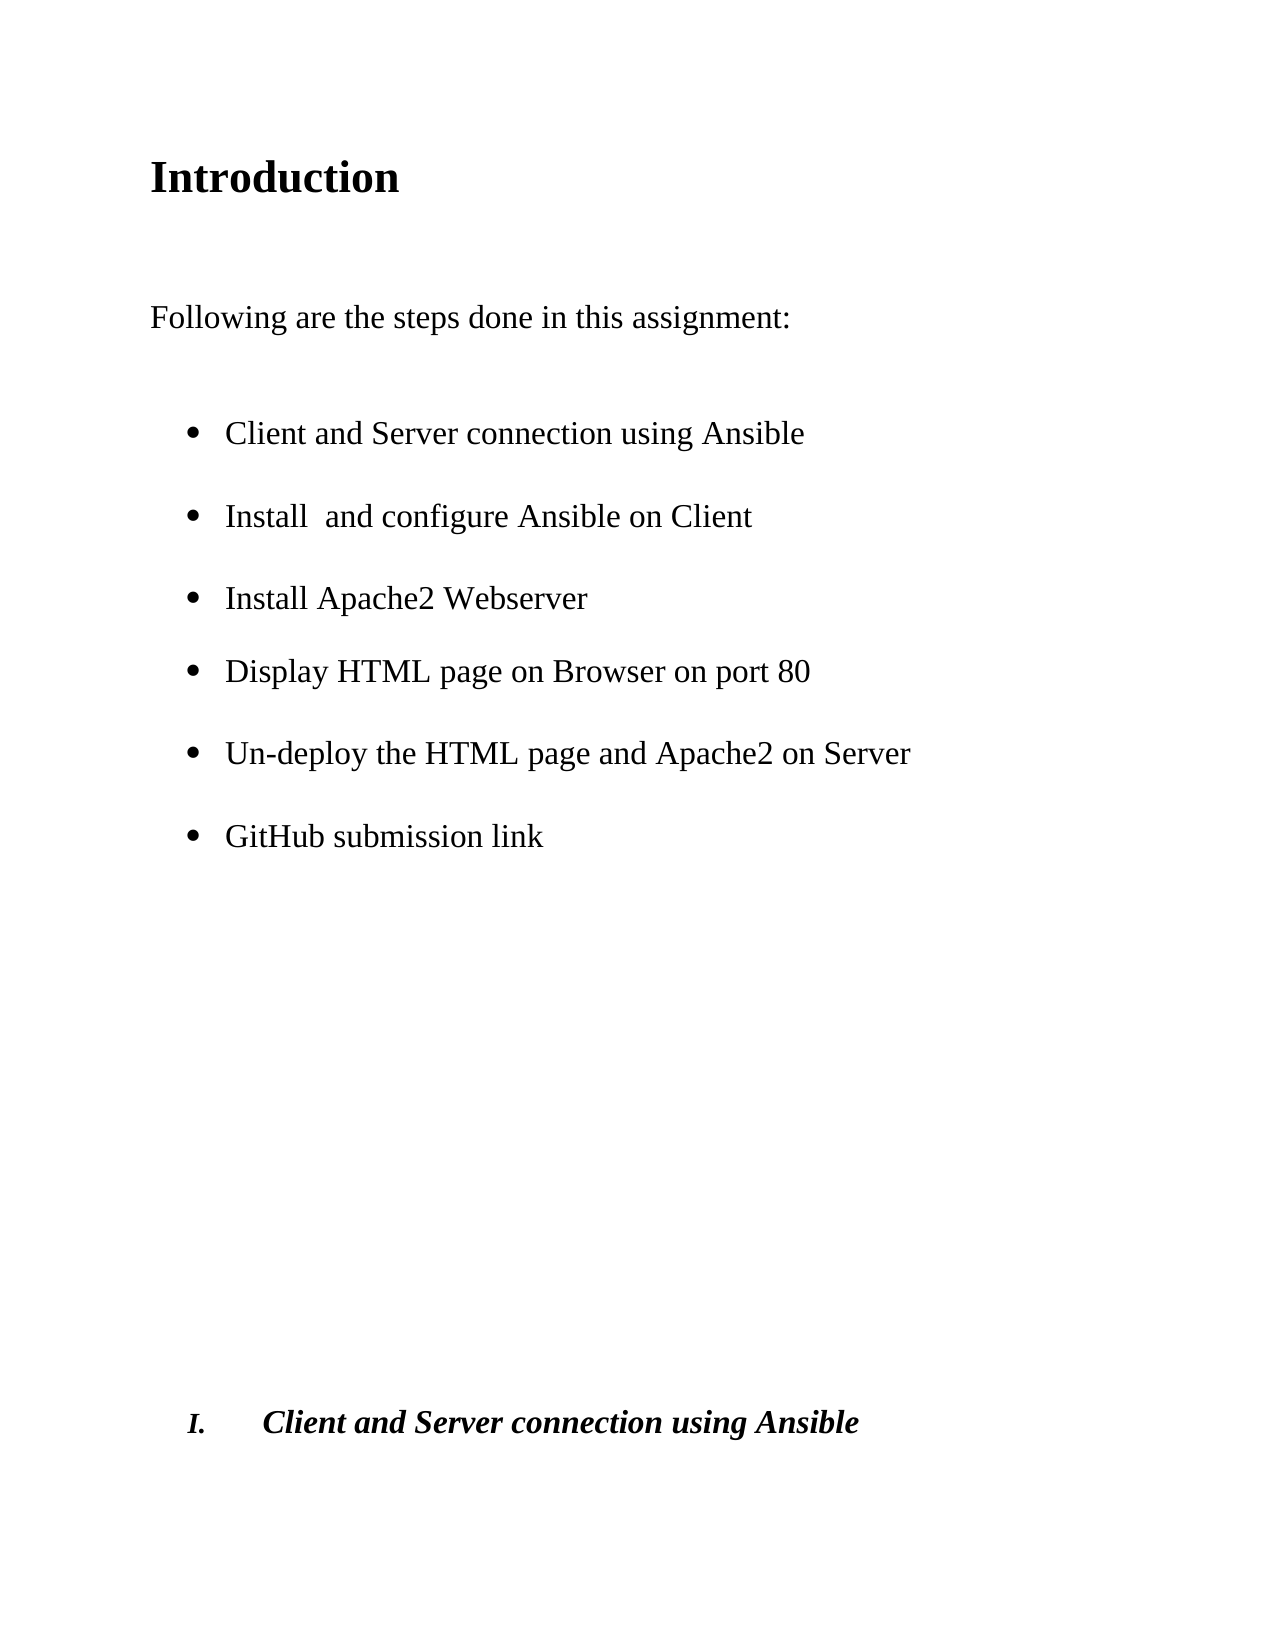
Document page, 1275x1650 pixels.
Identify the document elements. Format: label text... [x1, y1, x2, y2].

list Client and Server connection using Ansible [187, 1402, 1125, 1441]
list Client and Server connection using Ansible [187, 413, 1125, 451]
list GitHub submission link [187, 816, 1125, 855]
list Un-deploy the HTML page and Apache2 on Server [187, 734, 1125, 772]
list Display HTML page on Browser on port 80 [187, 651, 1125, 689]
text Introduction [150, 150, 1125, 203]
list Install Apache2 Webserver [187, 578, 1125, 617]
text Following are the steps done in this assignment: [150, 297, 1125, 335]
list Install and configure Ansible on Client [187, 496, 1125, 534]
